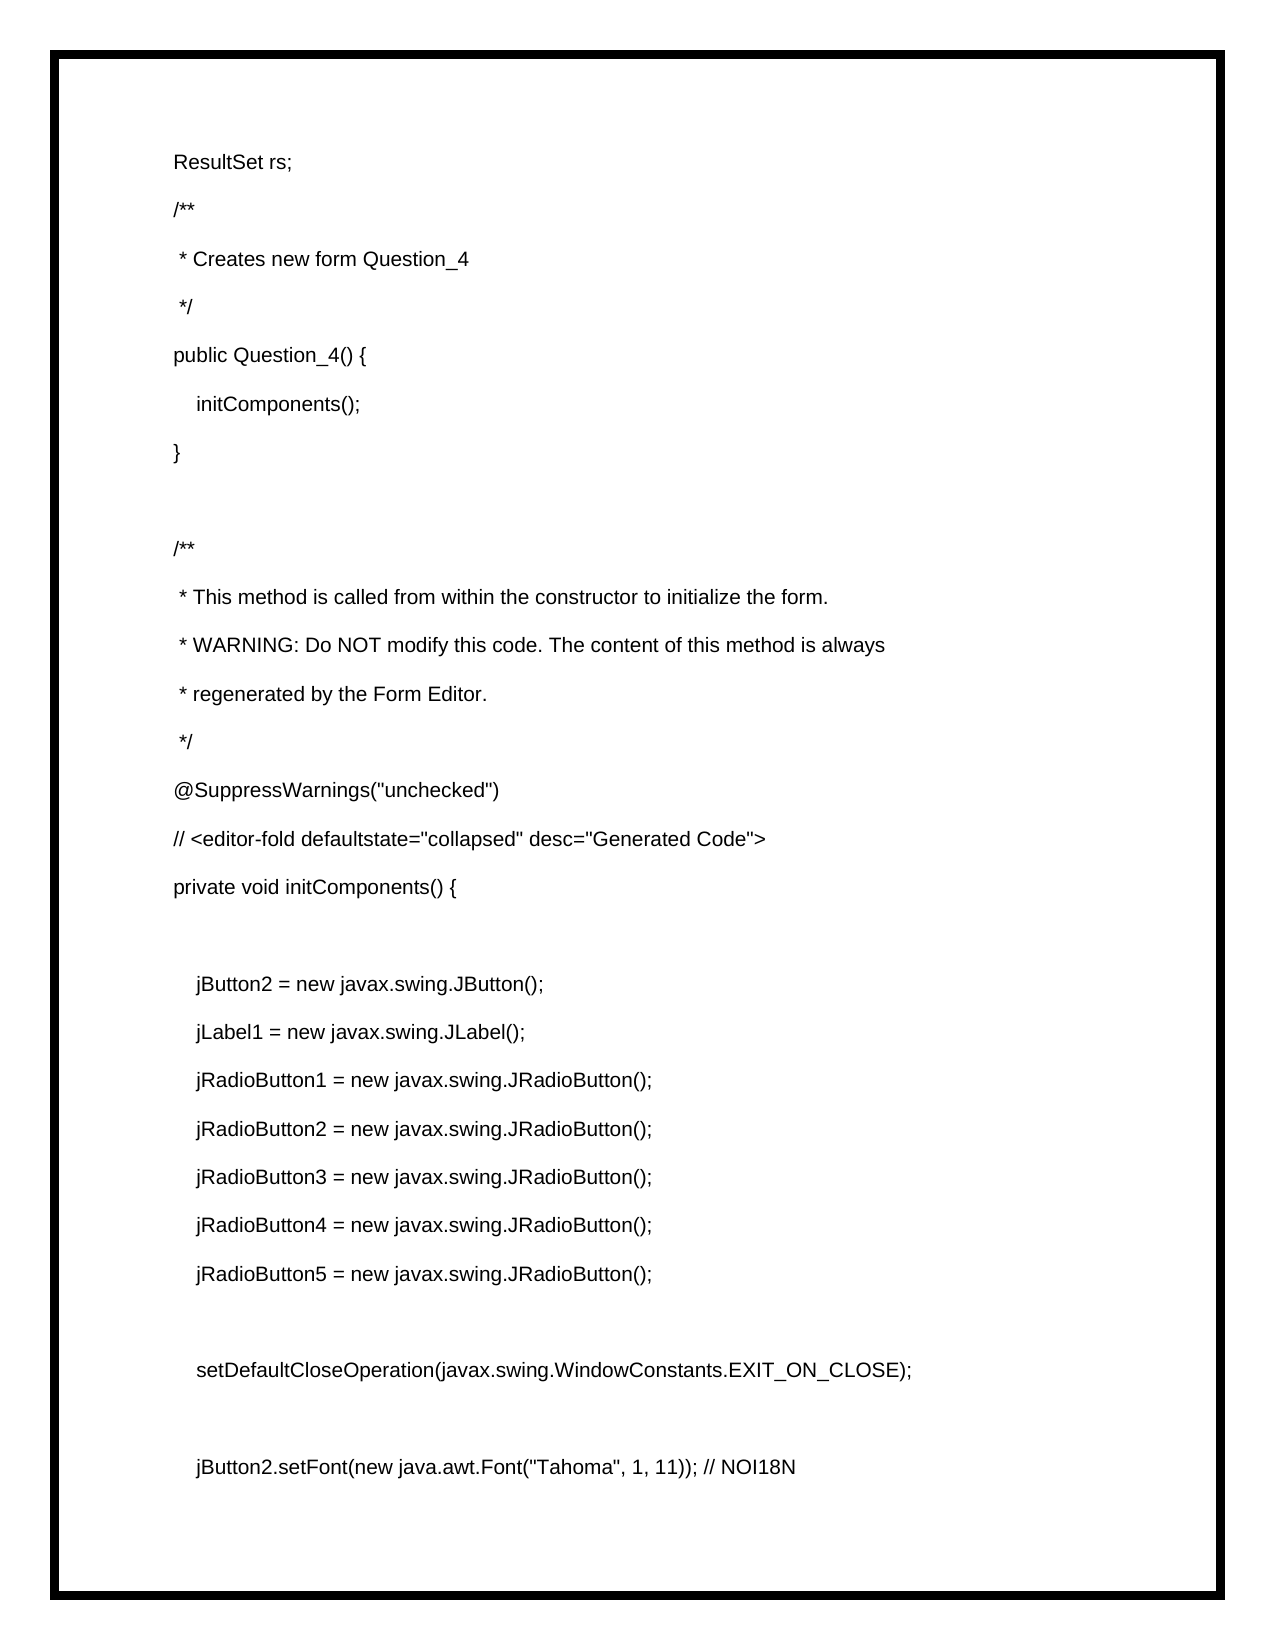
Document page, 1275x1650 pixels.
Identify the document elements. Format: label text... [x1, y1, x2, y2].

text jRadioButton2 = new javax.swing.JRadioButton(); [150, 1117, 1125, 1141]
text jLabel1 = new javax.swing.JLabel(); [150, 1020, 1125, 1044]
text private void initComponents() { [150, 875, 1125, 899]
text ResultSet rs; [150, 150, 1125, 174]
text jRadioButton3 = new javax.swing.JRadioButton(); [150, 1165, 1125, 1189]
text /** [150, 198, 1125, 222]
text // <editor-fold defaultstate="collapsed" desc="Generated Code"> [150, 827, 1125, 851]
text */ [150, 295, 1125, 319]
text jButton2.setFont(new java.awt.Font("Tahoma", 1, 11)); // NOI18N [150, 1455, 1125, 1479]
text @SuppressWarnings("unchecked") [150, 778, 1125, 802]
text /** [150, 537, 1125, 561]
text * WARNING: Do NOT modify this code. The content of this method is always [150, 633, 1125, 657]
text jButton2 = new javax.swing.JButton(); [150, 972, 1125, 996]
text jRadioButton1 = new javax.swing.JRadioButton(); [150, 1068, 1125, 1092]
text } [150, 440, 1125, 464]
text initComponents(); [150, 392, 1125, 416]
text jRadioButton5 = new javax.swing.JRadioButton(); [150, 1262, 1125, 1286]
text * regenerated by the Form Editor. [150, 682, 1125, 706]
text * Creates new form Question_4 [150, 247, 1125, 271]
text public Question_4() { [150, 343, 1125, 367]
text setDefaultCloseOperation(javax.swing.WindowConstants.EXIT_ON_CLOSE); [150, 1358, 1125, 1382]
text */ [150, 730, 1125, 754]
text jRadioButton4 = new javax.swing.JRadioButton(); [150, 1213, 1125, 1237]
text * This method is called from within the constructor to initialize the form. [150, 585, 1125, 609]
